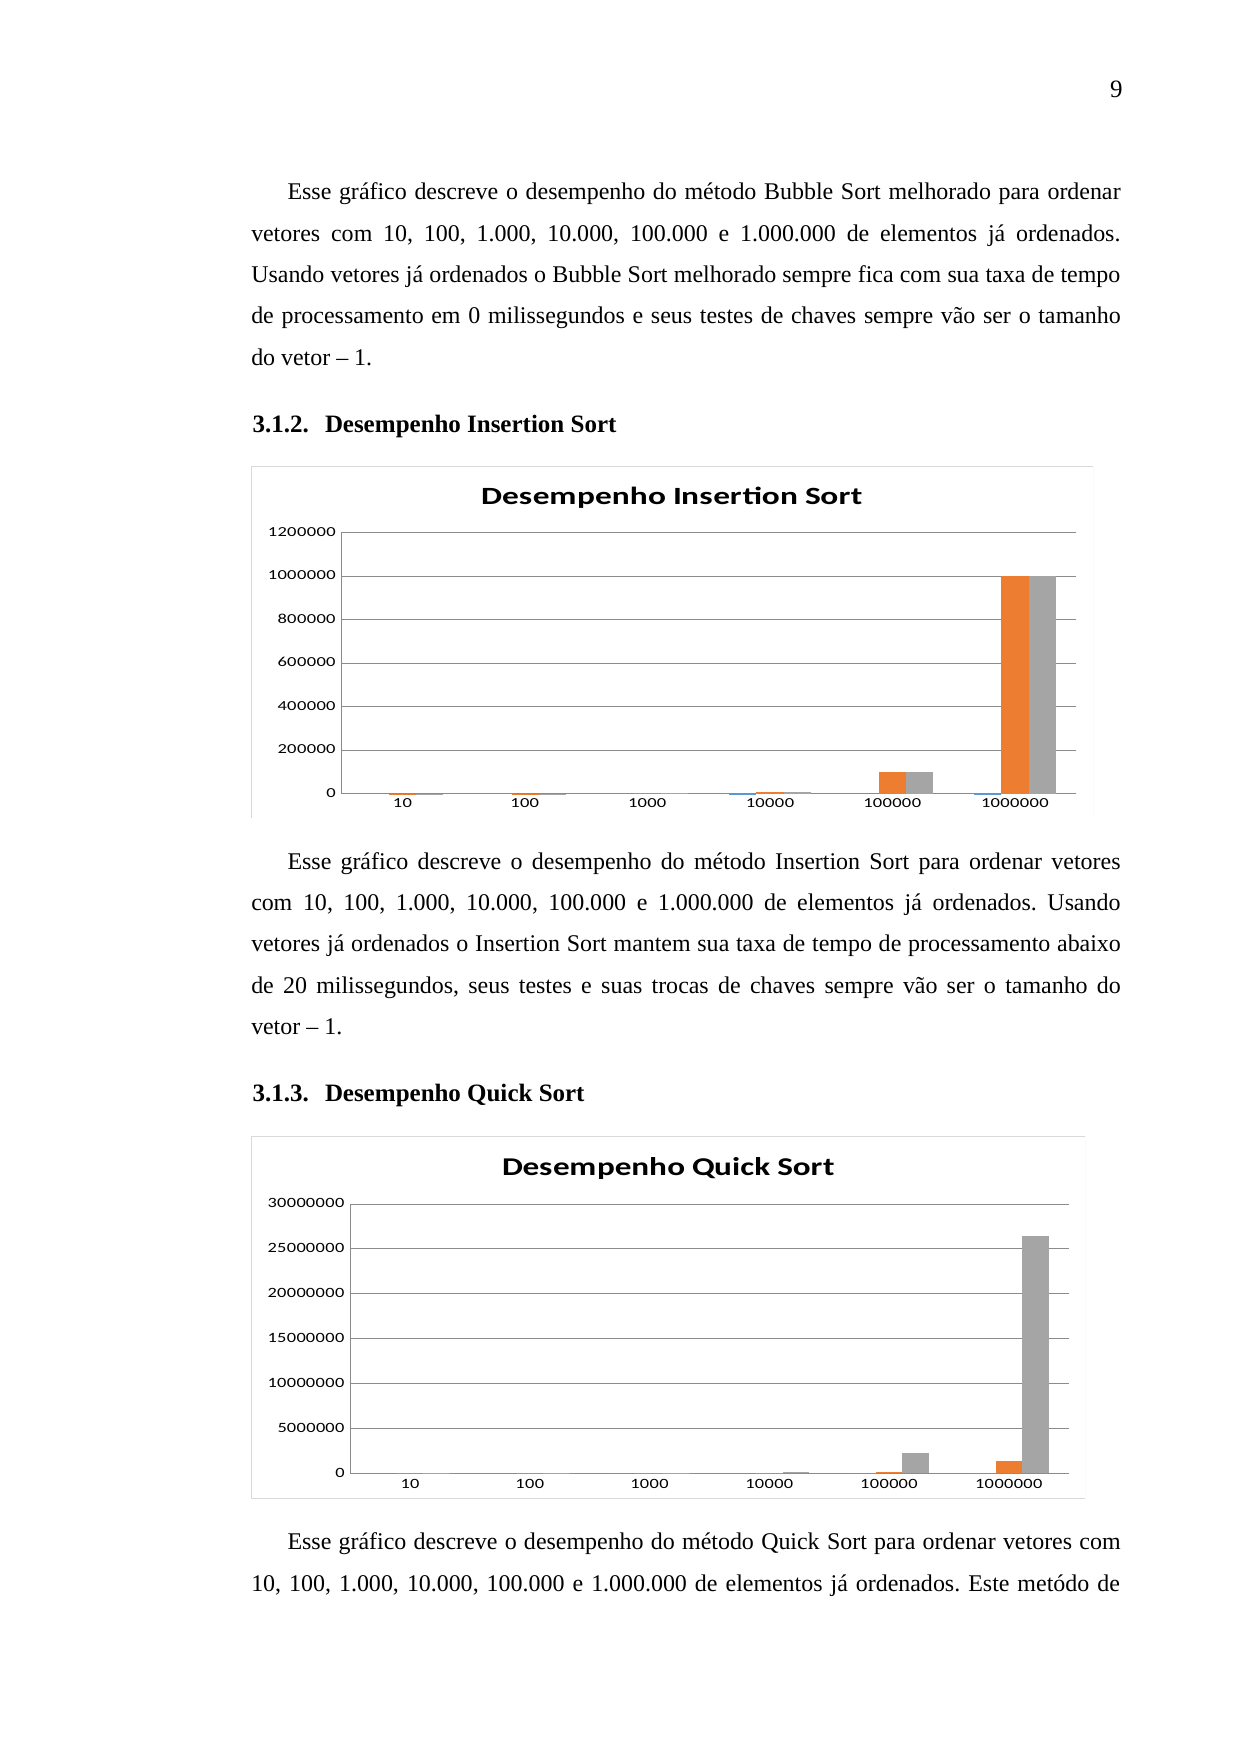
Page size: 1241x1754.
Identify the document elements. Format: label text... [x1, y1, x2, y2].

subtitle Desempenho Insertion Sort [252, 409, 1122, 438]
text Esse gráfico descreve o desempenho do método Bubble Sort melhorado para ordenar vetores com 10, 100, 1.000, 10.000, 100.000 e 1.000.000 de elementos já ordenados. Usando vetores já ordenados o Bubble Sort melhorado sempre fica com sua taxa de tempo de processamento em 0 milissegundos e seus testes de chaves sempre vão ser o tamanho do vetor – 1. [251, 177, 1122, 370]
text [251, 1527, 1122, 1596]
text Esse gráfico descreve o desempenho do método Insertion Sort para ordenar vetores com 10, 100, 1.000, 10.000, 100.000 e 1.000.000 de elementos já ordenados. Usando vetores já ordenados o Insertion Sort mantem sua taxa de tempo de processamento abaixo de 20 milissegundos, seus testes e suas trocas de chaves sempre vão ser o tamanho do vetor – 1. [251, 847, 1122, 1040]
subtitle Desempenho Quick Sort [252, 1078, 1122, 1107]
